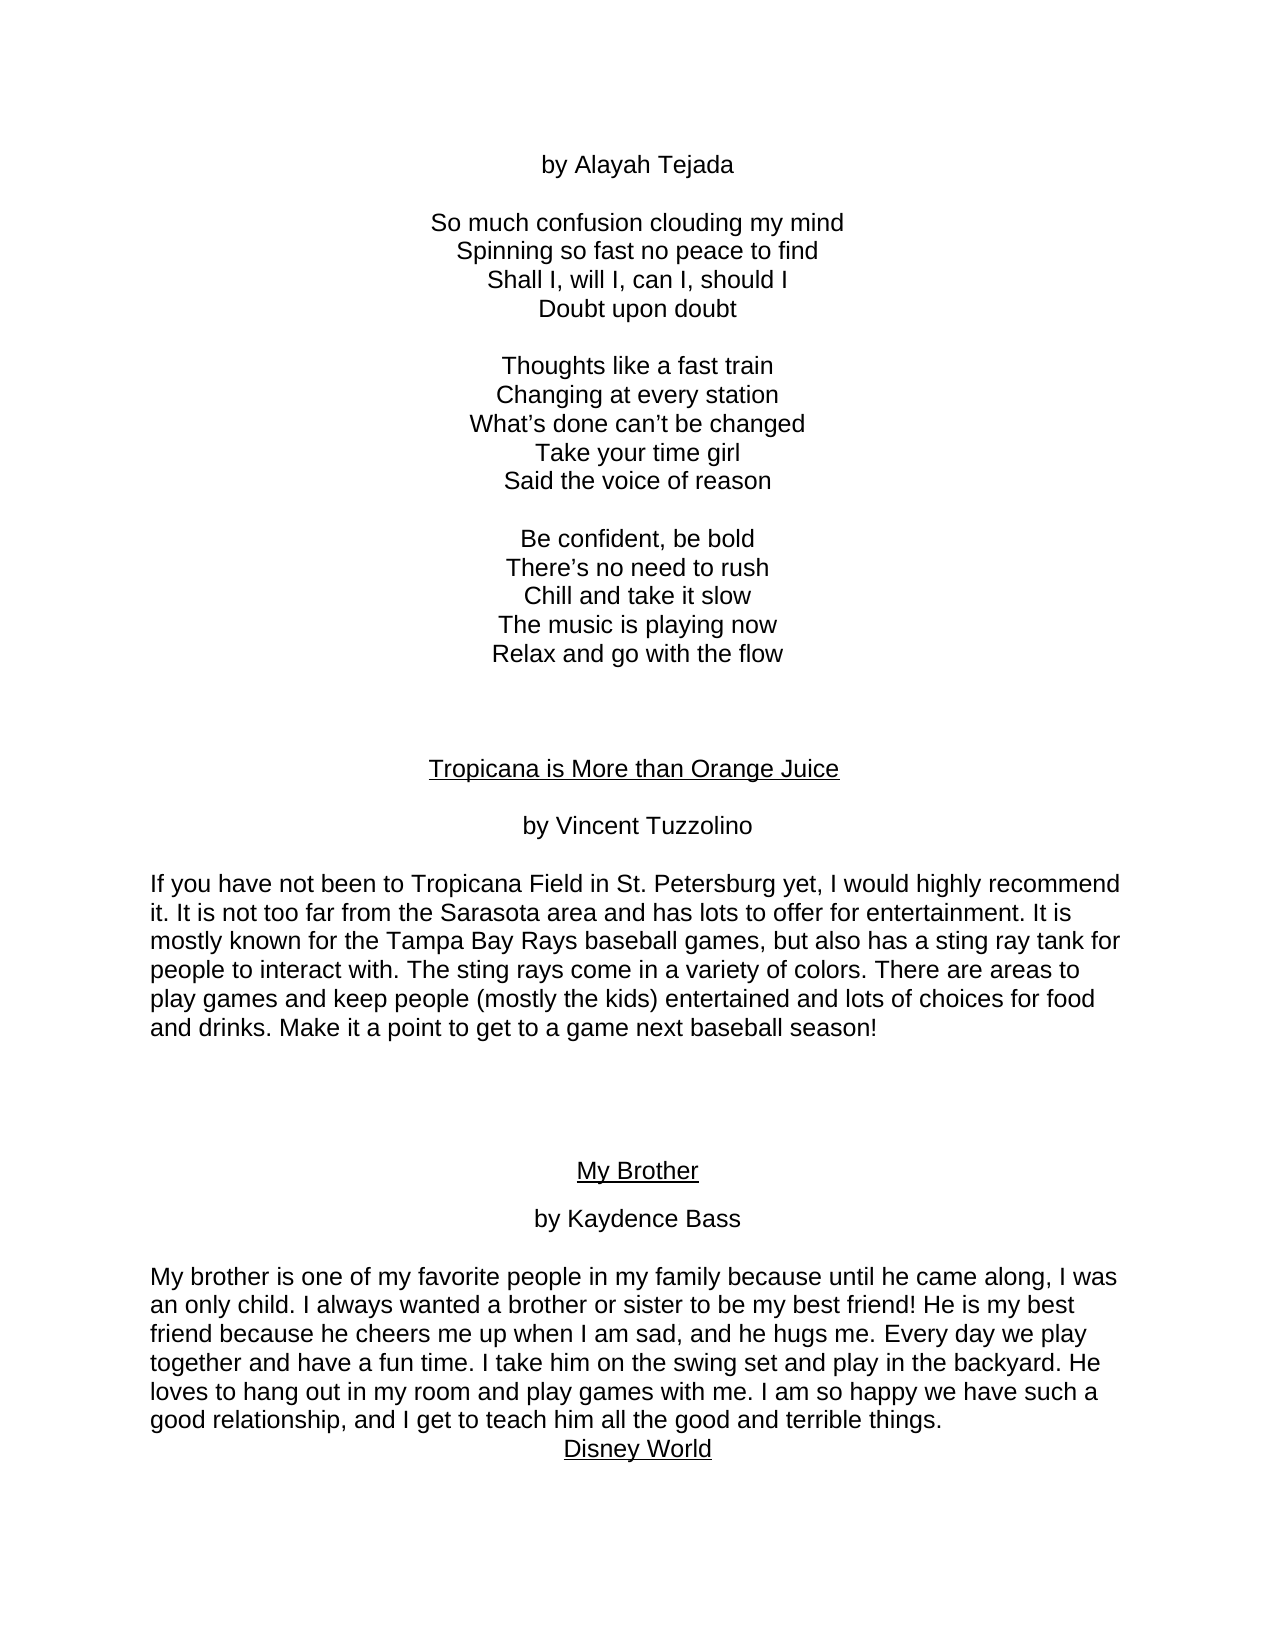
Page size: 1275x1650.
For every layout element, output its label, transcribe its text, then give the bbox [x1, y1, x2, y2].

text Thoughts like a fast train [150, 351, 1125, 380]
text by Vincent Tuzzolino [150, 811, 1125, 840]
text Changing at every station [150, 380, 1125, 409]
text My Brother [150, 1156, 1125, 1185]
text Tropicana is More than Orange Juice [150, 754, 1125, 782]
text Relax and go with the flow [150, 639, 1125, 667]
text Disney World [150, 1434, 1125, 1463]
text Chill and take it slow [150, 581, 1125, 610]
text Said the voice of reason [150, 466, 1125, 495]
text Doubt upon doubt [150, 294, 1125, 322]
text Shall I, will I, can I, should I [150, 265, 1125, 294]
text My brother is one of my favorite people in my family because until he came along, I was an only child. I always wanted a brother or sister to be my best friend! He is my best friend because he cheers me up when I am sad, and he hugs me. Every day we play together and have a fun time. I take him on the swing set and play in the backyard. He loves to hang out in my room and play games with me. I am so happy we have such a good relationship, and I get to teach him all the good and terrible things. [150, 1261, 1125, 1434]
text Be confident, be bold [150, 524, 1125, 552]
text If you have not been to Tropicana Field in St. Petersburg yet, I would highly recommend it. It is not too far from the Sarasota area and has lots to offer for entertainment. It is mostly known for the Tampa Bay Rays baseball games, but also has a sting ray tank for people to interact with. The sting rays come in a variety of colors. There are areas to play games and keep people (mostly the kids) entertained and lots of choices for food and drinks. Make it a point to get to a game next baseball season! [150, 869, 1125, 1041]
text by Kaydence Bass [150, 1204, 1125, 1233]
text Spinning so fast no peace to find [150, 236, 1125, 265]
text Take your time girl [150, 437, 1125, 466]
text by Alayah Tejada [150, 150, 1125, 179]
text The music is playing now [150, 610, 1125, 639]
text There’s no need to rush [150, 552, 1125, 581]
text So much confusion clouding my mind [150, 207, 1125, 236]
text What’s done can’t be changed [150, 409, 1125, 437]
